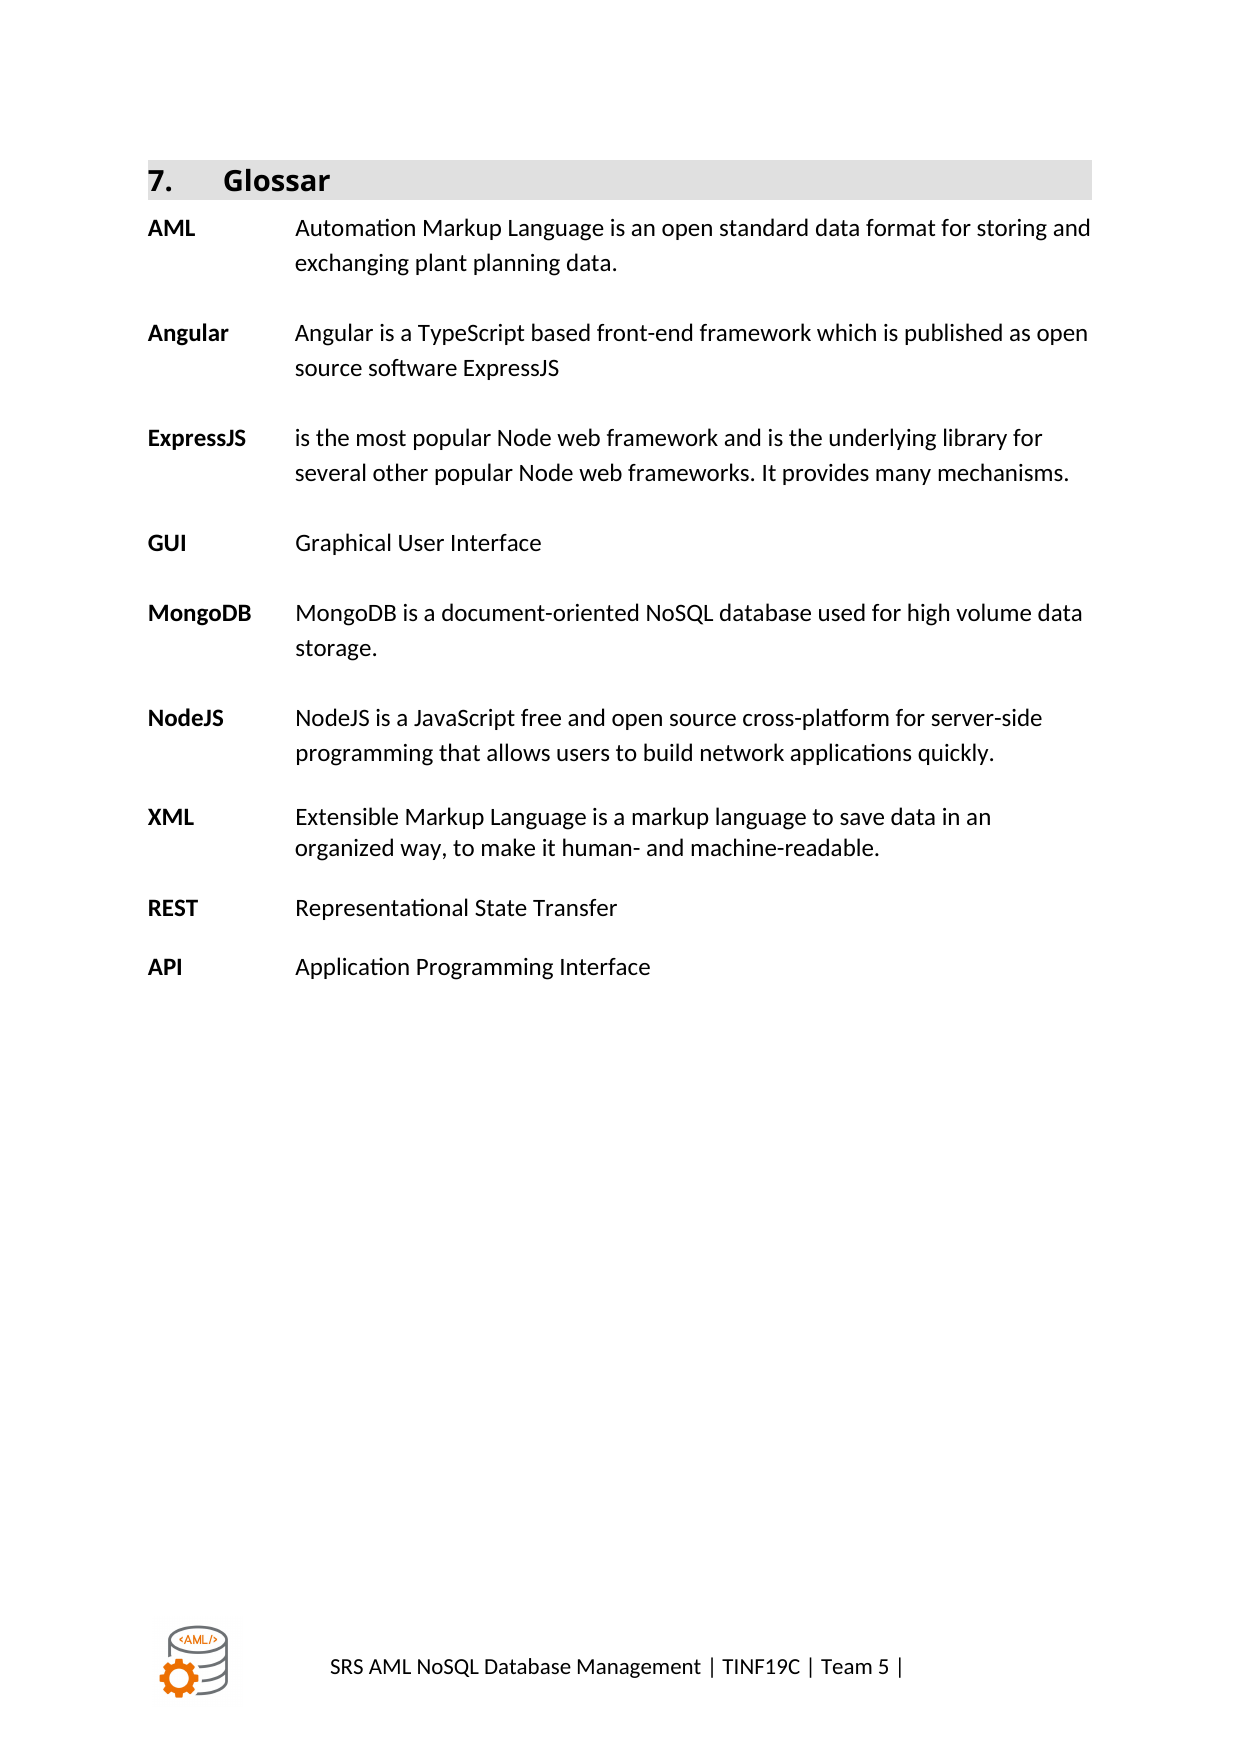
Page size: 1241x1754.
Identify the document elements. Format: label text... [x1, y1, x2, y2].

text NodeJS NodeJS is a JavaScript free and open source cross-platform for server-side [148, 702, 1092, 733]
text REST Representational State Transfer [148, 892, 1092, 922]
text storage. [221, 632, 1092, 663]
text XML Extensible Markup Language is a markup language to save data in an organized way, to make it human- and machine-readable. [148, 802, 1092, 863]
picture [152, 1616, 243, 1707]
text Angular Angular is a TypeScript based front-end framework which is published as open source software ExpressJS [148, 317, 1092, 383]
subtitle Glossar [148, 160, 1092, 200]
text GUI Graphical User Interface [148, 527, 1092, 558]
text API Application Programming Interface [148, 951, 1092, 982]
text ExpressJS is the most popular Node web framework and is the underlying library for several other popular Node web frameworks. It provides many mechanisms. [148, 422, 1092, 488]
text programming that allows users to build network applications quickly. [221, 737, 1092, 768]
text exchanging plant planning data. [294, 247, 1092, 278]
text MongoDB MongoDB is a document-oriented NoSQL database used for high volume data [148, 597, 1092, 628]
text AML Automation Markup Language is an open standard data format for storing and [148, 212, 1092, 243]
